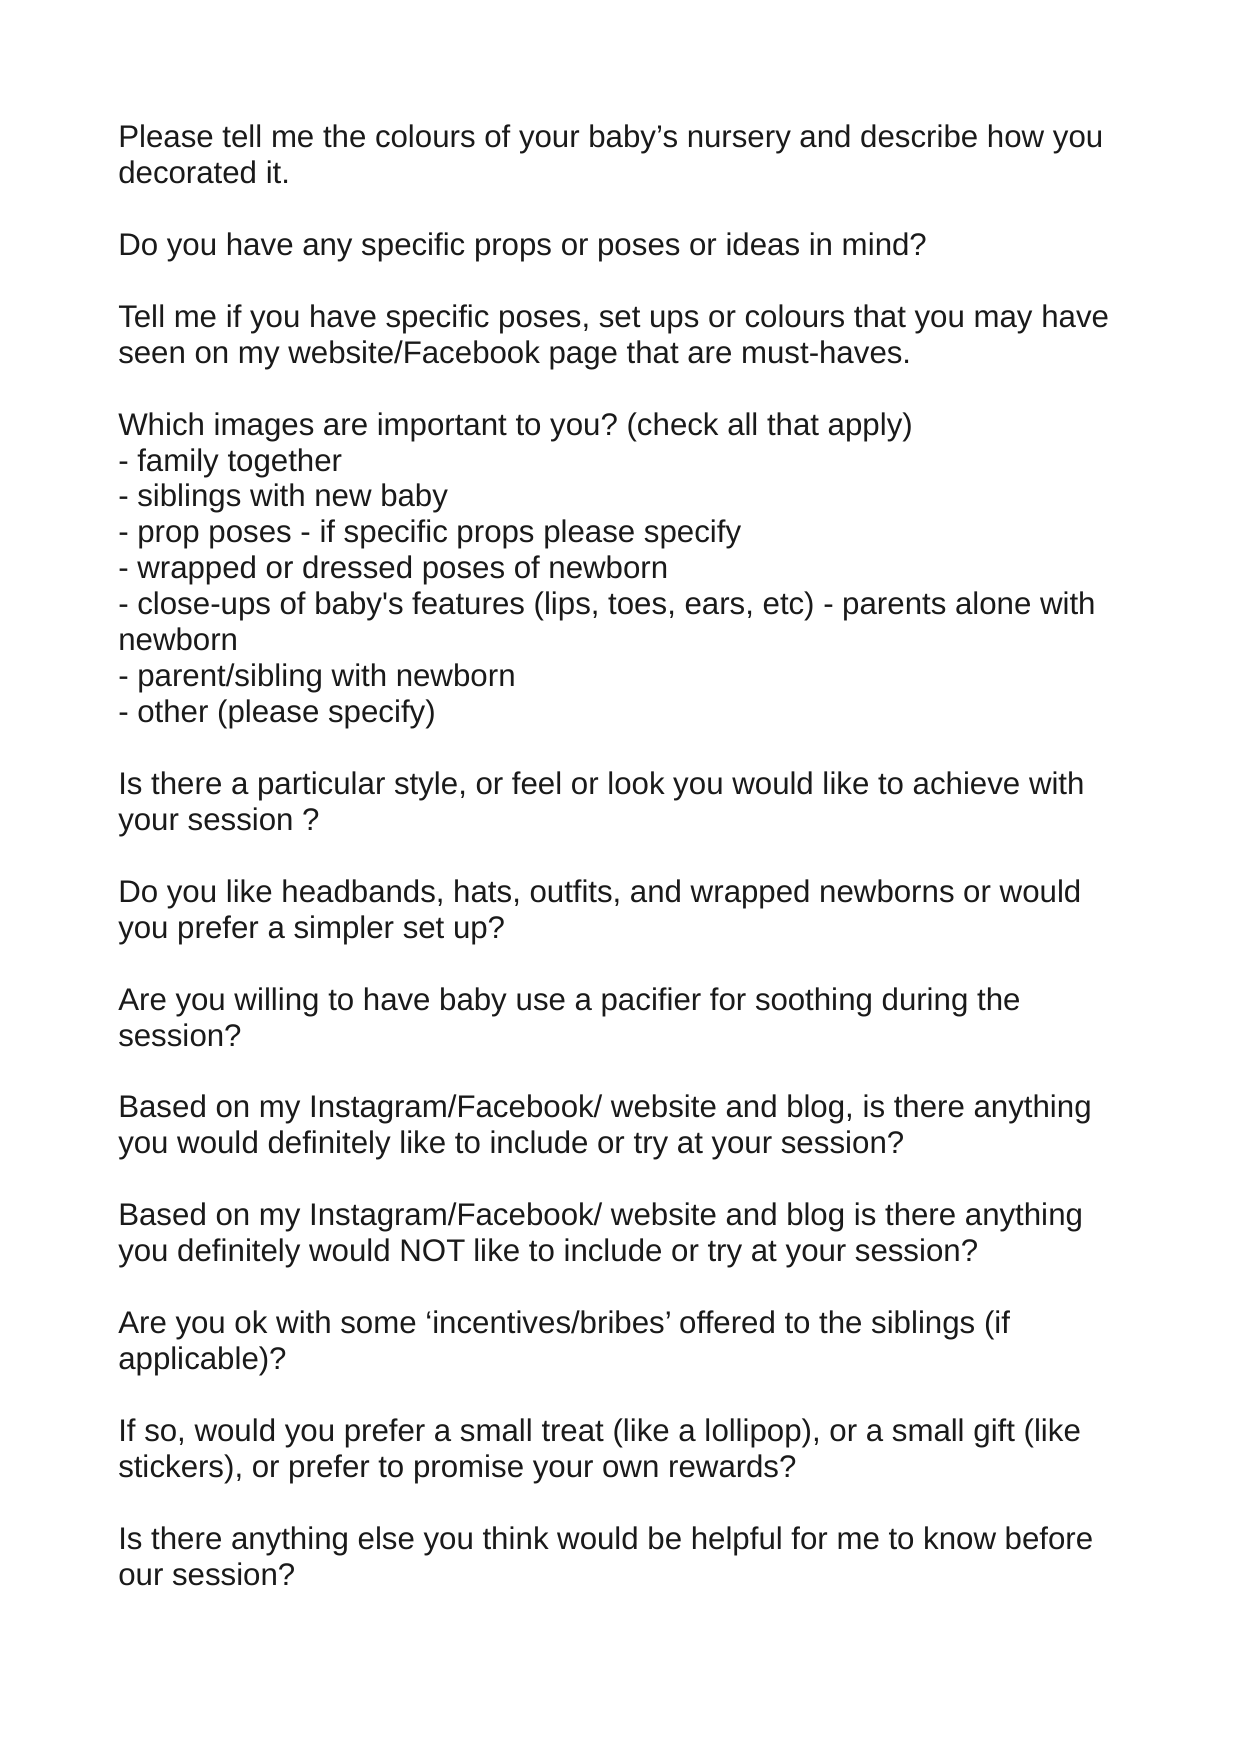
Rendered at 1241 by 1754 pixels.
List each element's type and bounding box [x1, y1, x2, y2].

text [118, 118, 1122, 1627]
